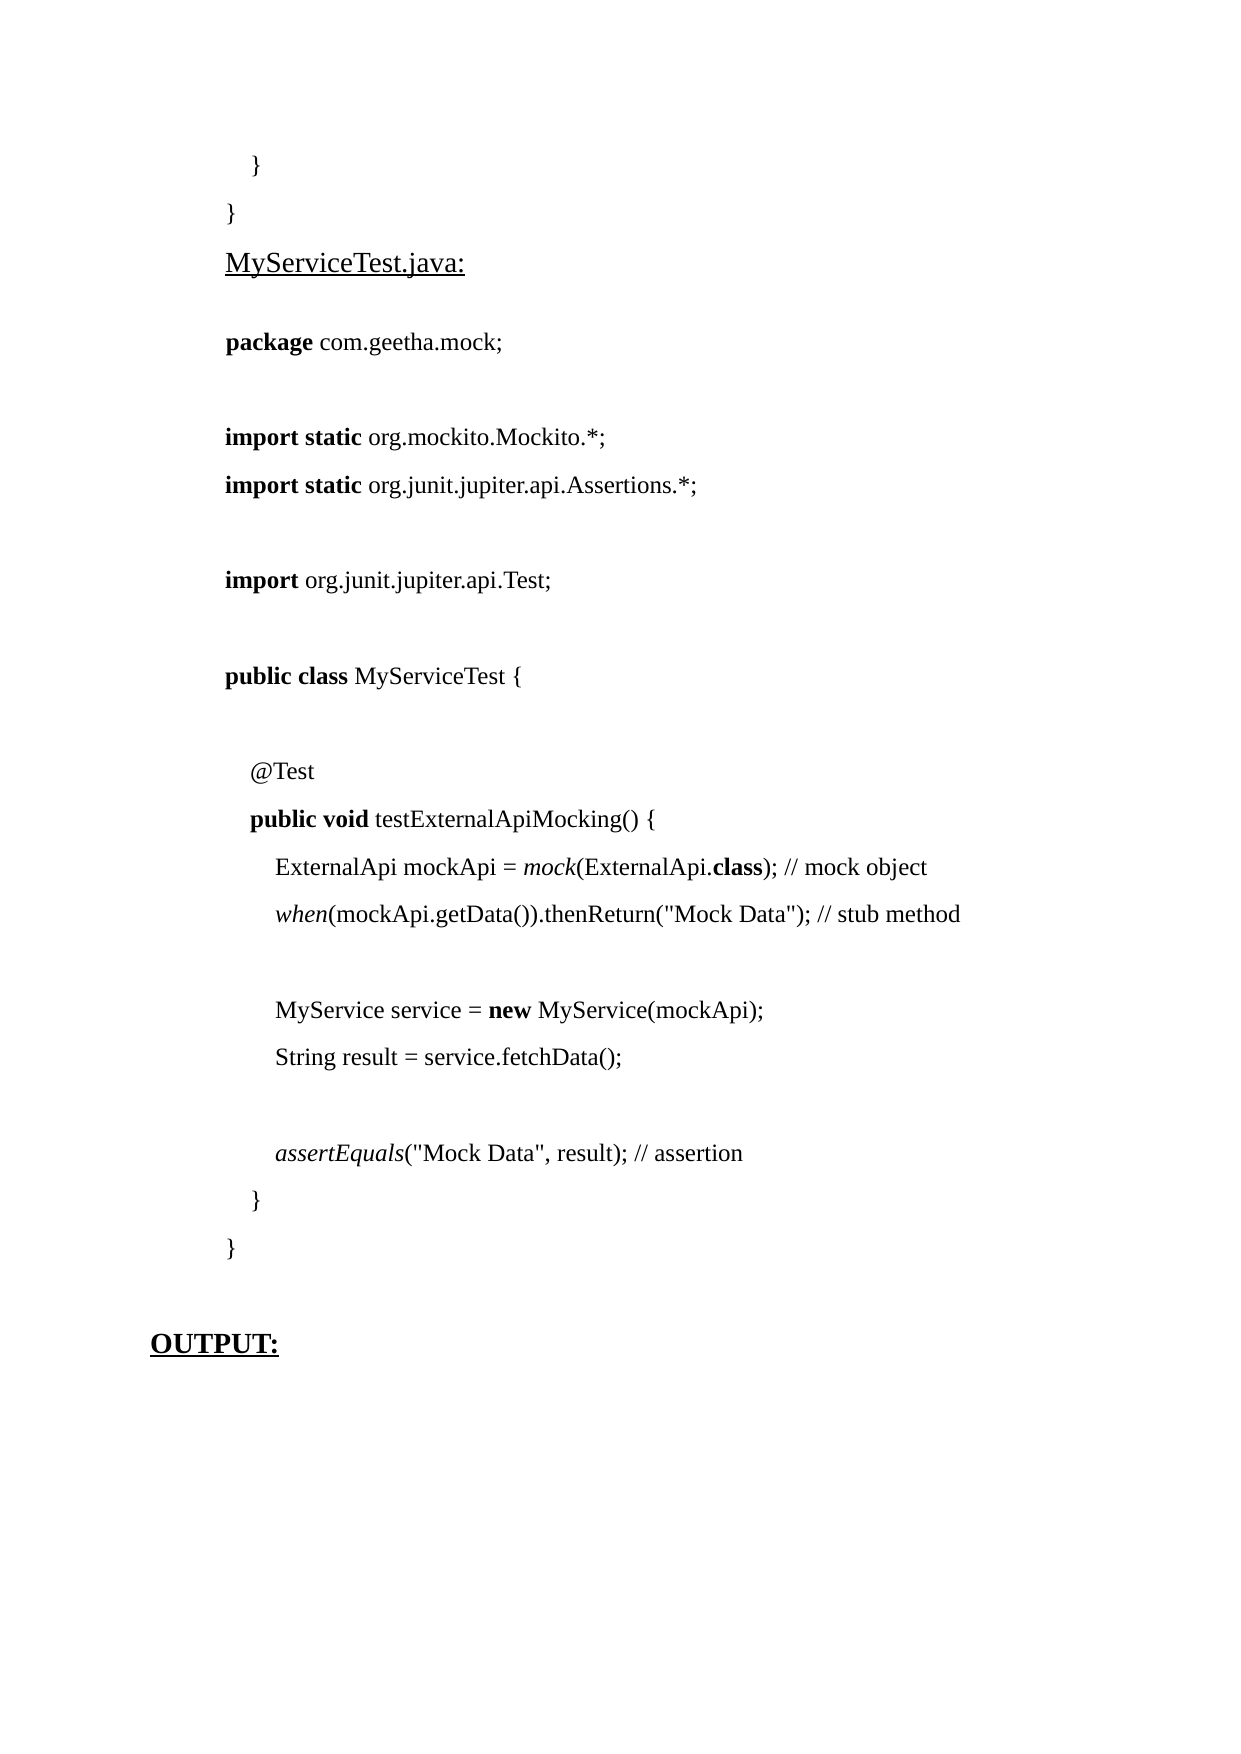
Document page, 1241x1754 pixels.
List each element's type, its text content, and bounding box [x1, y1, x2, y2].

text import static org.junit.jupiter.api.Assertions.*; [150, 470, 1090, 499]
text package com.geetha.mock; [150, 298, 1090, 356]
text public class MyServiceTest { [150, 661, 1090, 689]
text @Test [150, 756, 1090, 785]
text MyServiceTest.java: [150, 245, 1090, 279]
text import org.junit.jupiter.api.Test; [150, 565, 1090, 594]
text } [150, 150, 1090, 179]
text OUTPUT: [150, 1326, 1090, 1360]
text ExternalApi mockApi = mock(ExternalApi.class); // mock object [150, 852, 1090, 880]
text } [150, 1186, 1090, 1214]
text String result = service.fetchData(); [150, 1042, 1090, 1071]
text public void testExternalApiMocking() { [150, 804, 1090, 833]
text when(mockApi.getData()).thenReturn("Mock Data"); // stub method [150, 899, 1090, 928]
text } [150, 1233, 1090, 1262]
text MyService service = new MyService(mockApi); [150, 995, 1090, 1023]
text } [150, 198, 1090, 226]
text import static org.mockito.Mockito.*; [150, 422, 1090, 451]
text assertEquals("Mock Data", result); // assertion [150, 1138, 1090, 1167]
